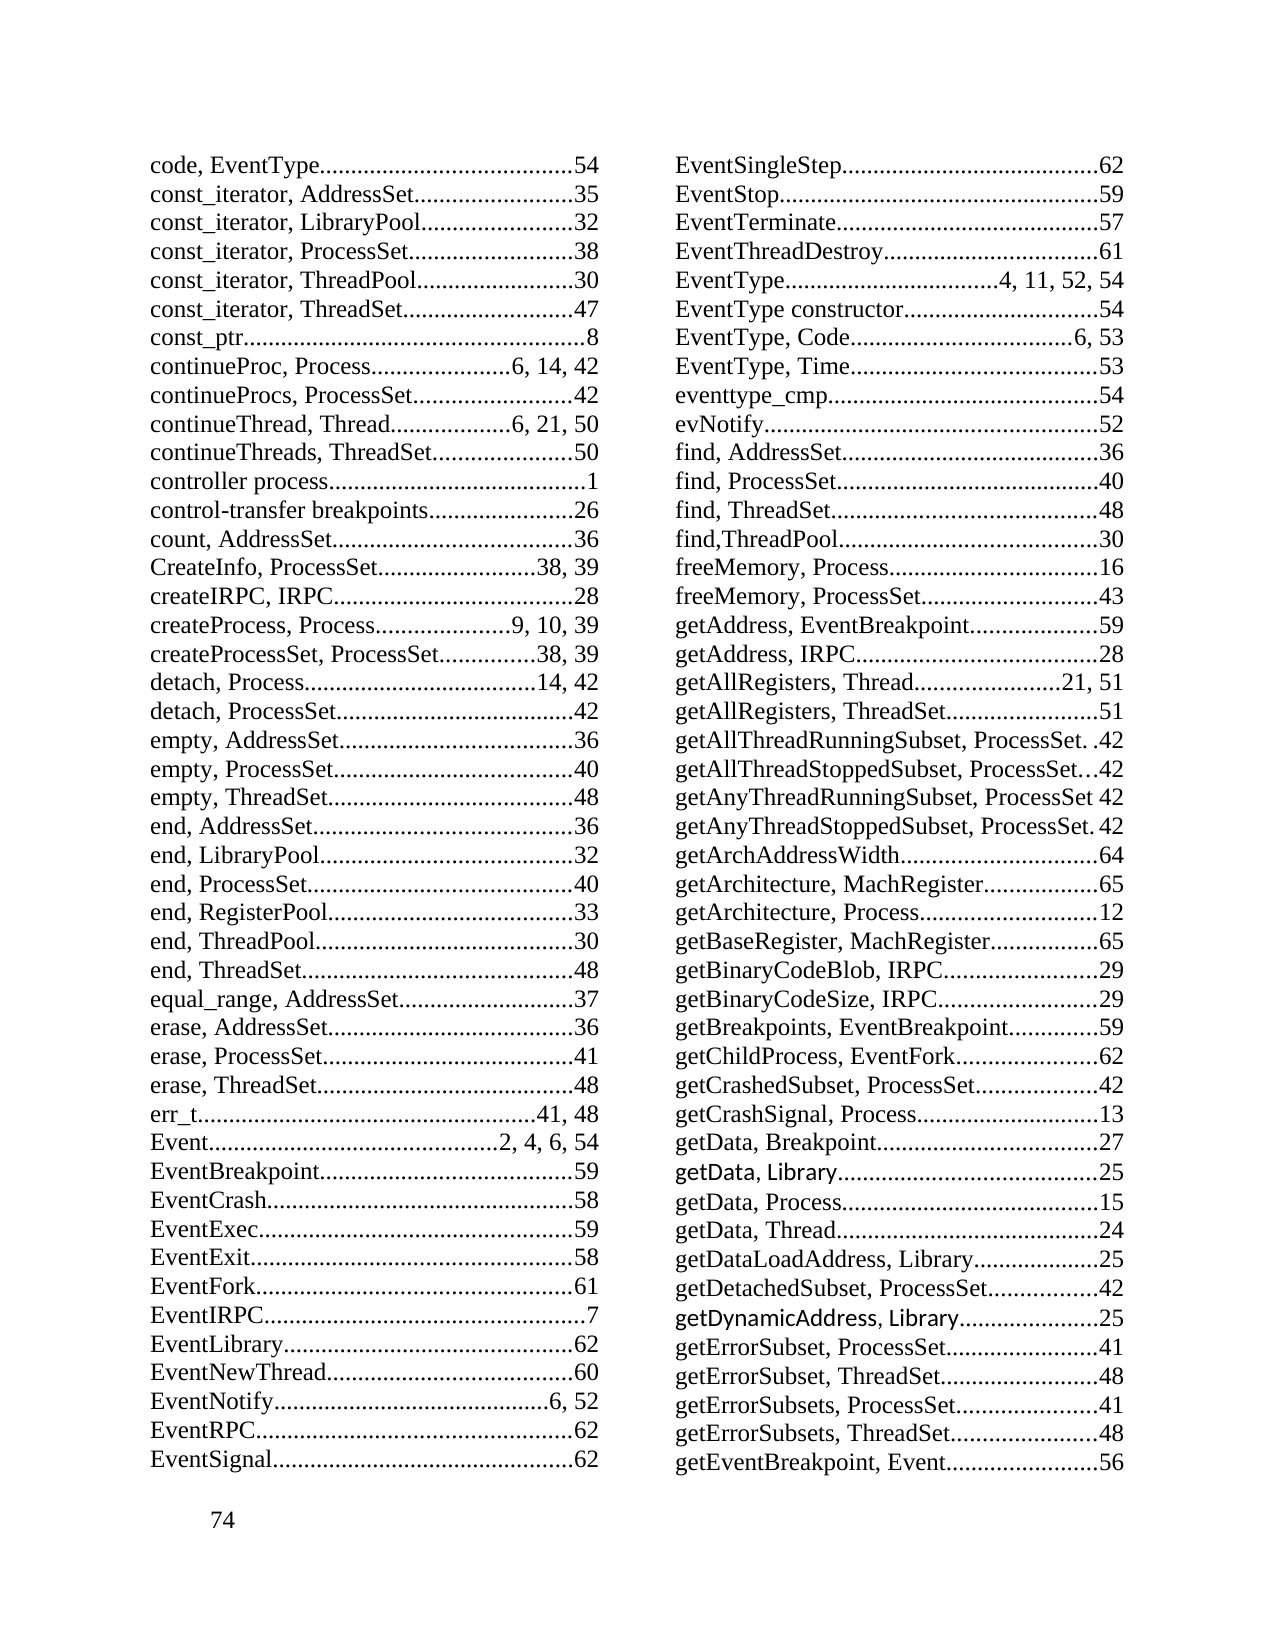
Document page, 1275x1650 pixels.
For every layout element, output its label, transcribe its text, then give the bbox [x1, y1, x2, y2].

text getCrashSignal, Process 13 [675, 1099, 1125, 1127]
text createIRPC, IRPC 28 [150, 581, 600, 610]
text getData, Library 25 [675, 1156, 1125, 1187]
text continueThreads, ThreadSet 50 [150, 437, 600, 466]
text controller process 1 [150, 466, 600, 495]
text getArchitecture, Process 12 [675, 897, 1125, 926]
text getDynamicAddress, Library 25 [675, 1302, 1125, 1332]
text freeMemory, ProcessSet 43 [675, 581, 1125, 610]
text EventSignal 62 [150, 1444, 600, 1472]
text count, AddressSet 36 [150, 524, 600, 552]
text getAddress, IRPC 28 [675, 639, 1125, 667]
text eventtype_cmp 54 [675, 380, 1125, 409]
text empty, AddressSet 36 [150, 725, 600, 754]
text EventCrash 58 [150, 1185, 600, 1214]
text EventNotify 6, 52 [150, 1386, 600, 1415]
text find, AddressSet 36 [675, 437, 1125, 466]
text getArchitecture, MachRegister 65 [675, 869, 1125, 897]
text getErrorSubsets, ThreadSet 48 [675, 1418, 1125, 1447]
text detach, Process 14, 42 [150, 667, 600, 696]
text getChildProcess, EventFork 62 [675, 1041, 1125, 1070]
text end, AddressSet 36 [150, 811, 600, 840]
text EventType, Time 53 [675, 351, 1125, 380]
text erase, ThreadSet 48 [150, 1070, 600, 1099]
text EventType constructor 54 [675, 294, 1125, 322]
text find, ThreadSet 48 [675, 495, 1125, 524]
text end, RegisterPool 33 [150, 897, 600, 926]
text createProcessSet, ProcessSet 38, 39 [150, 639, 600, 667]
text EventIRPC 7 [150, 1300, 600, 1329]
text EventBreakpoint 59 [150, 1156, 600, 1185]
text find,ThreadPool 30 [675, 524, 1125, 552]
text getAnyThreadStoppedSubset, ProcessSet 42 [675, 811, 1125, 840]
text const_iterator, ThreadSet 47 [150, 294, 600, 322]
text getBinaryCodeBlob, IRPC 29 [675, 955, 1125, 984]
text const_iterator, LibraryPool 32 [150, 207, 600, 236]
text getAnyThreadRunningSubset, ProcessSet 42 [675, 782, 1125, 811]
text EventStop 59 [675, 179, 1125, 207]
text getCrashedSubset, ProcessSet 42 [675, 1070, 1125, 1099]
text end, ProcessSet 40 [150, 869, 600, 897]
text const_iterator, AddressSet 35 [150, 179, 600, 207]
text getBreakpoints, EventBreakpoint 59 [675, 1012, 1125, 1041]
text getAllRegisters, ThreadSet 51 [675, 696, 1125, 725]
text EventSingleStep 62 [675, 150, 1125, 179]
text createProcess, Process 9, 10, 39 [150, 610, 600, 639]
text const_ptr 8 [150, 322, 600, 351]
text end, ThreadPool 30 [150, 926, 600, 955]
text getAllThreadRunningSubset, ProcessSet 42 [675, 725, 1125, 754]
text find, ProcessSet 40 [675, 466, 1125, 495]
text getErrorSubset, ThreadSet 48 [675, 1361, 1125, 1390]
text getErrorSubsets, ProcessSet 41 [675, 1390, 1125, 1418]
text getErrorSubset, ProcessSet 41 [675, 1332, 1125, 1361]
text getAllThreadStoppedSubset, ProcessSet 42 [675, 754, 1125, 782]
text code, EventType 54 [150, 150, 600, 179]
text EventRPC 62 [150, 1415, 600, 1444]
text getAllRegisters, Thread 21, 51 [675, 667, 1125, 696]
text getDetachedSubset, ProcessSet 42 [675, 1273, 1125, 1302]
text erase, AddressSet 36 [150, 1012, 600, 1041]
text evNotify 52 [675, 409, 1125, 437]
text const_iterator, ThreadPool 30 [150, 265, 600, 294]
text Event 2, 4, 6, 54 [150, 1127, 600, 1156]
text getData, Thread 24 [675, 1216, 1125, 1244]
text const_iterator, ProcessSet 38 [150, 236, 600, 265]
text freeMemory, Process 16 [675, 552, 1125, 581]
text getBaseRegister, MachRegister 65 [675, 926, 1125, 955]
text empty, ThreadSet 48 [150, 782, 600, 811]
text EventNewThread 60 [150, 1357, 600, 1386]
text CreateInfo, ProcessSet 38, 39 [150, 552, 600, 581]
text getEventBreakpoint, Event 56 [675, 1447, 1125, 1476]
text getData, Breakpoint 27 [675, 1127, 1125, 1156]
text end, ThreadSet 48 [150, 955, 600, 984]
text getArchAddressWidth 64 [675, 840, 1125, 869]
text getBinaryCodeSize, IRPC 29 [675, 984, 1125, 1012]
text continueThread, Thread 6, 21, 50 [150, 409, 600, 437]
text EventTerminate 57 [675, 207, 1125, 236]
text getDataLoadAddress, Library 25 [675, 1244, 1125, 1273]
text EventLibrary 62 [150, 1329, 600, 1357]
text erase, ProcessSet 41 [150, 1041, 600, 1070]
text EventExec 59 [150, 1214, 600, 1242]
text getAddress, EventBreakpoint 59 [675, 610, 1125, 639]
text EventExit 58 [150, 1242, 600, 1271]
text end, LibraryPool 32 [150, 840, 600, 869]
text EventFork 61 [150, 1271, 600, 1300]
text getData, Process 15 [675, 1187, 1125, 1216]
text EventThreadDestroy 61 [675, 236, 1125, 265]
text equal_range, AddressSet 37 [150, 984, 600, 1012]
text EventType, Code 6, 53 [675, 322, 1125, 351]
text empty, ProcessSet 40 [150, 754, 600, 782]
text continueProc, Process 6, 14, 42 [150, 351, 600, 380]
text control-transfer breakpoints 26 [150, 495, 600, 524]
text EventType 4, 11, 52, 54 [675, 265, 1125, 294]
text detach, ProcessSet 42 [150, 696, 600, 725]
text continueProcs, ProcessSet 42 [150, 380, 600, 409]
text err_t 41, 48 [150, 1099, 600, 1127]
